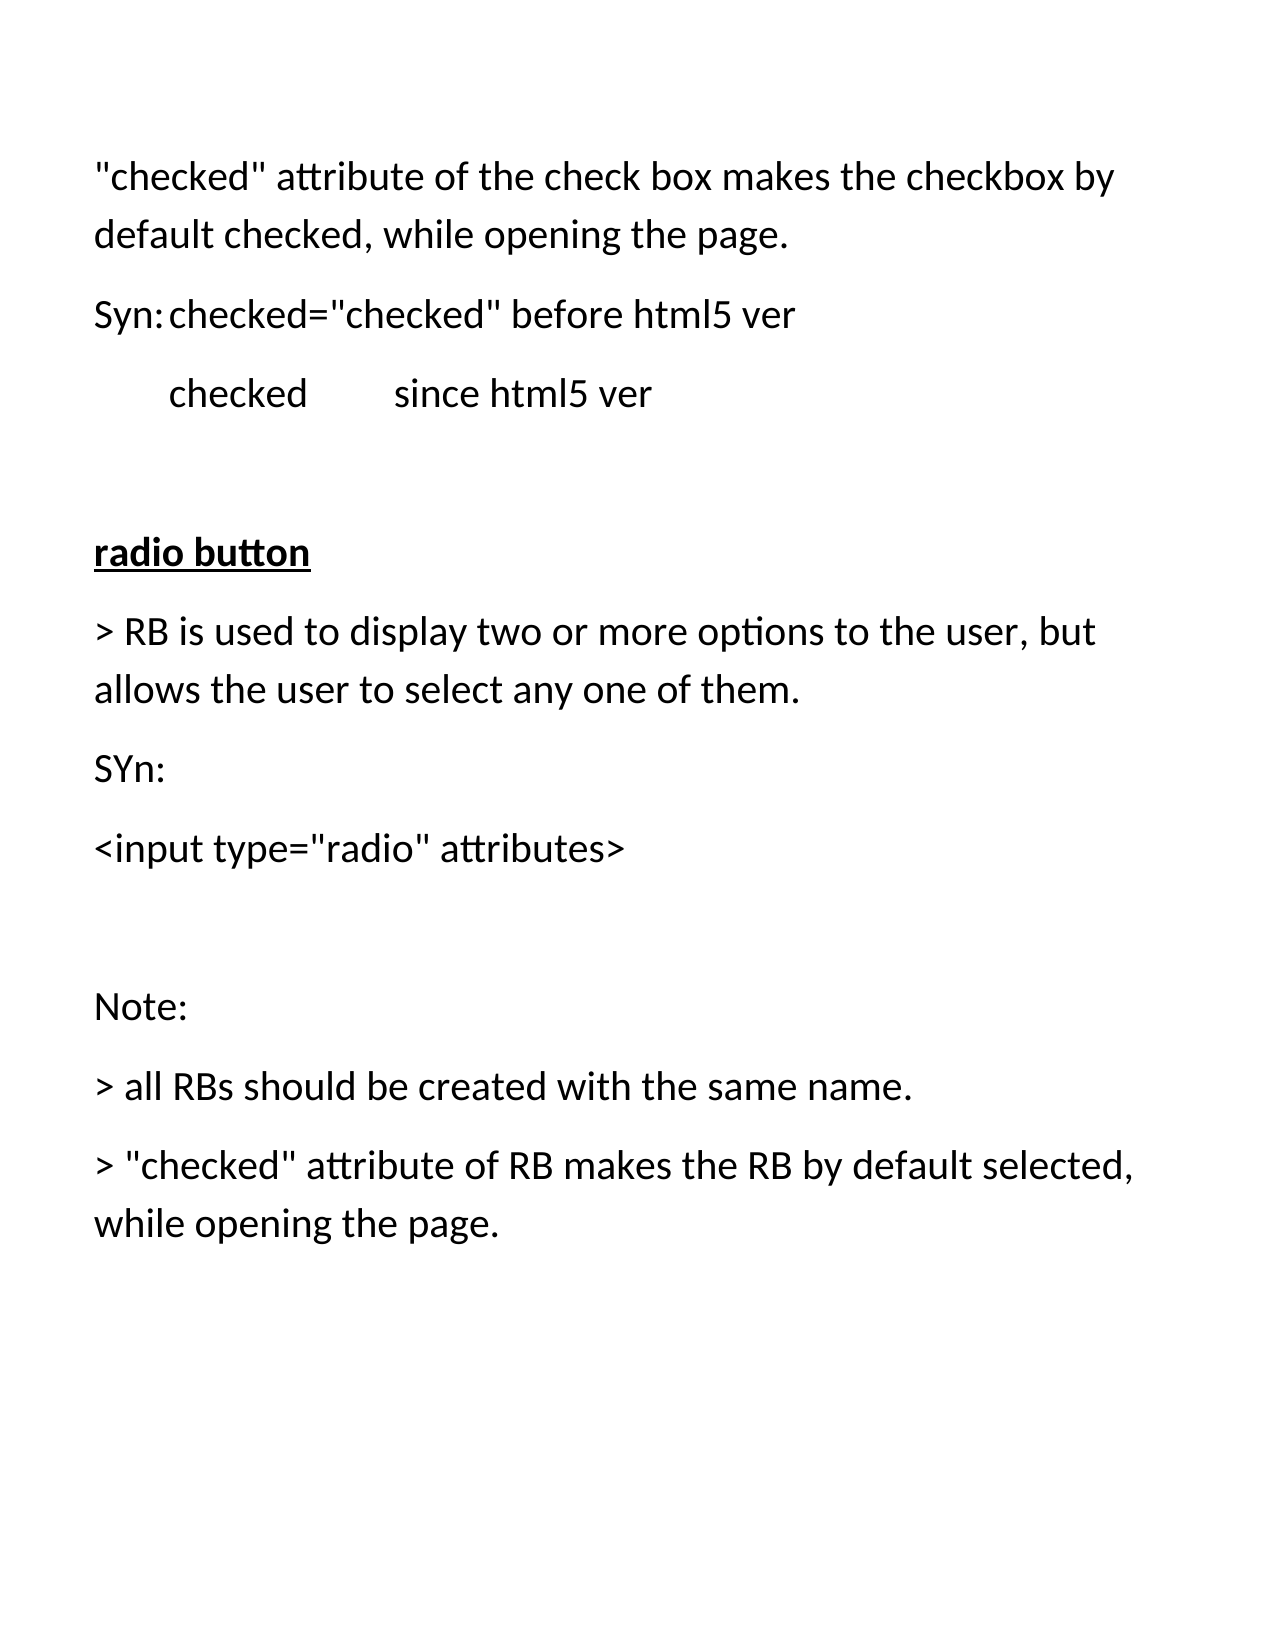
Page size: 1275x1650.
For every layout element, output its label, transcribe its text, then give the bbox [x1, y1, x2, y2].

text checked since html5 ver [94, 367, 1181, 418]
text "checked" attribute of the check box makes the checkbox by default checked, while opening the page. [94, 150, 1181, 259]
text > RB is used to display two or more options to the user, but allows the user to select any one of them. [94, 605, 1181, 714]
text radio button [94, 526, 1181, 576]
text <input type="radio" attributes> [94, 822, 1181, 873]
text > all RBs should be created with the same name. [94, 1059, 1181, 1110]
text Syn: checked="checked" before html5 ver [94, 288, 1181, 338]
text Note: [94, 980, 1181, 1031]
text SYn: [94, 742, 1181, 793]
text > "checked" attribute of RB makes the RB by default selected, while opening the page. [94, 1139, 1181, 1248]
